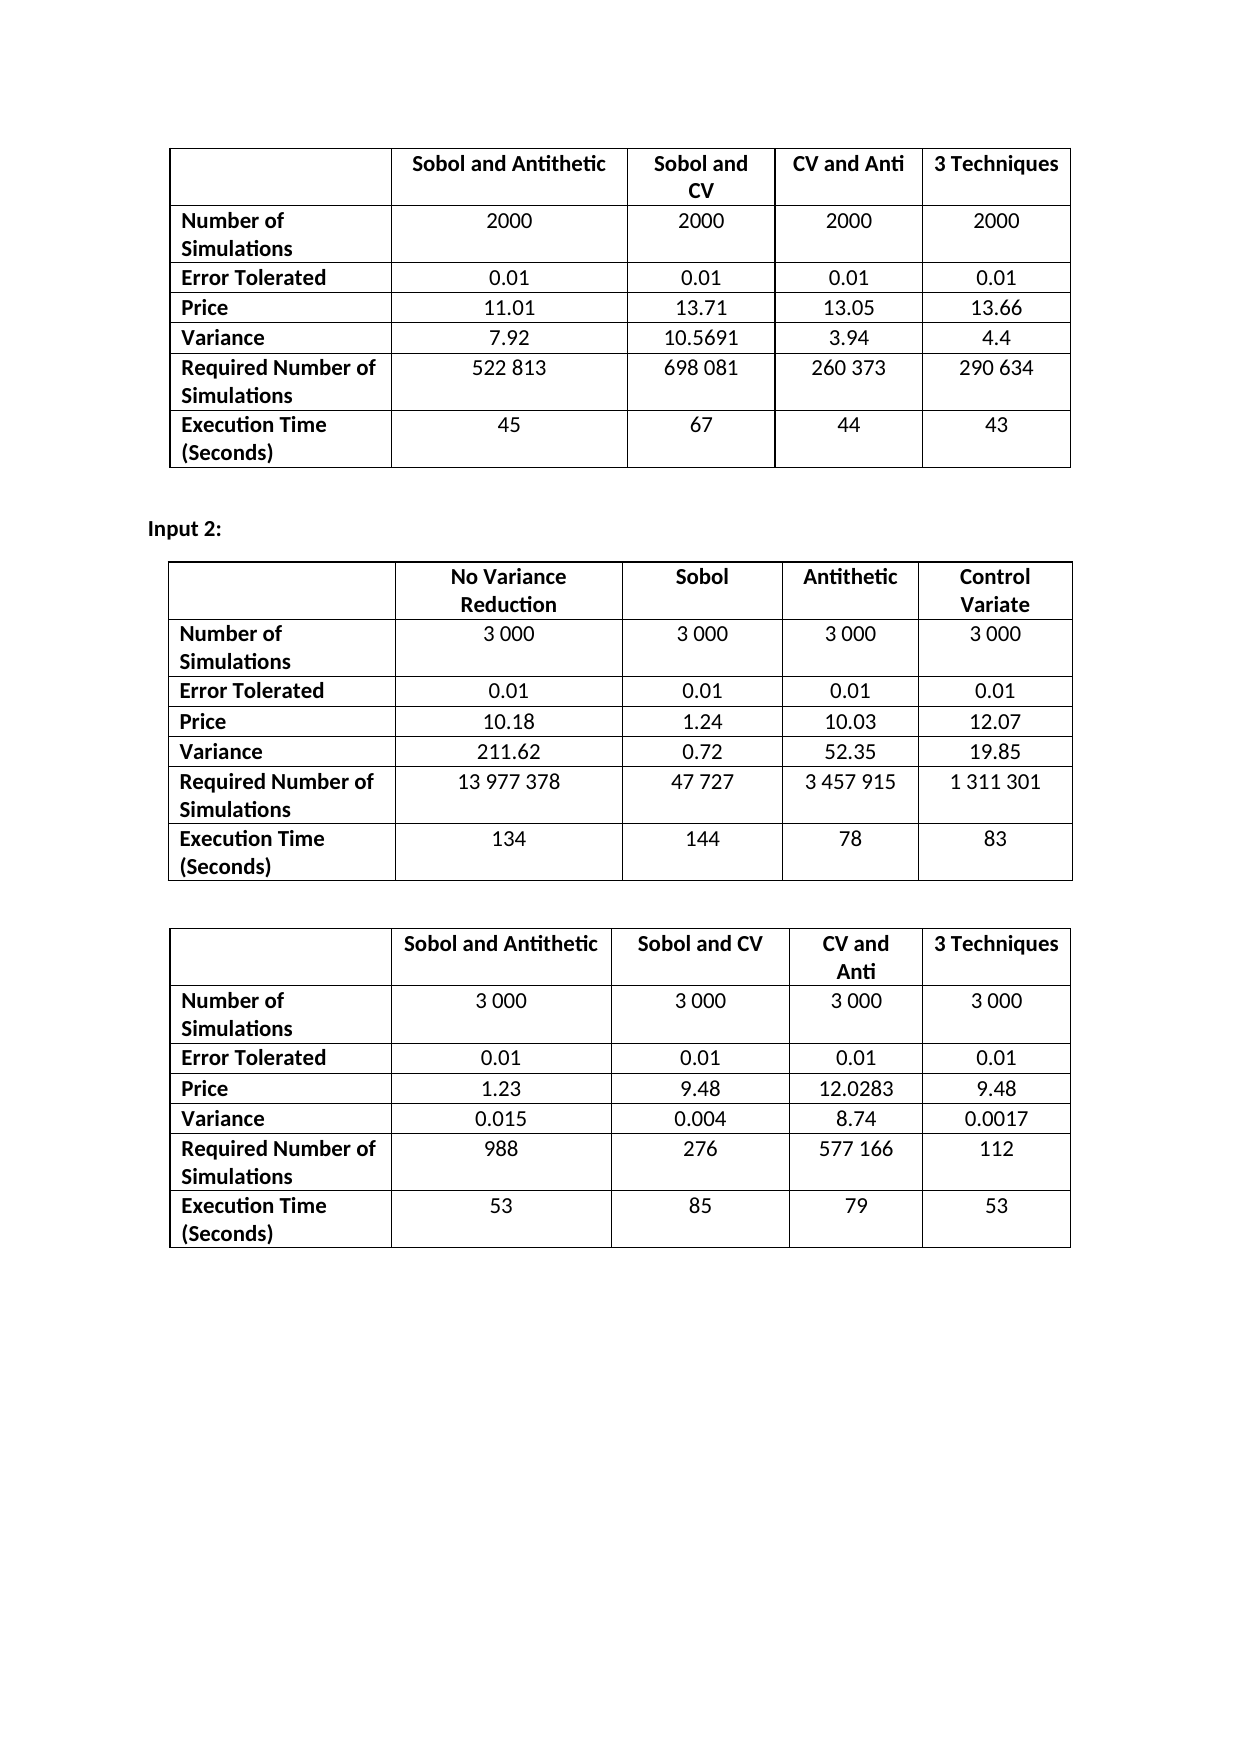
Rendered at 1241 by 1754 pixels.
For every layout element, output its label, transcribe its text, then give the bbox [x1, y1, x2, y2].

table_cell Error Tolerated [171, 1044, 391, 1073]
table_cell 0.015 [392, 1104, 611, 1133]
table_cell 0.01 [790, 1044, 922, 1073]
table_cell 2000 [776, 206, 922, 262]
table_cell Price [169, 707, 395, 736]
table_cell 3 000 [919, 620, 1072, 676]
table_cell Number of Simulations [171, 206, 391, 262]
table_header [169, 563, 395, 618]
table_cell 47 727 [623, 767, 782, 823]
table_cell 11.01 [392, 293, 627, 322]
table_cell 3 000 [790, 986, 922, 1042]
table_cell Required Number of Simulations [171, 354, 391, 409]
table_cell 3 000 [612, 986, 789, 1042]
table_header 3 Techniques [923, 929, 1070, 985]
table_cell 276 [612, 1134, 789, 1190]
table_cell 83 [919, 824, 1072, 880]
table_cell 13.66 [923, 293, 1070, 322]
table_cell 0.01 [923, 263, 1070, 292]
table_cell 1.24 [623, 707, 782, 736]
table_cell 988 [392, 1134, 611, 1190]
table_cell 19.85 [919, 737, 1072, 766]
table_cell 1.23 [392, 1074, 611, 1103]
table_cell Variance [171, 323, 391, 352]
table_cell 12.07 [919, 707, 1072, 736]
table_cell 0.01 [776, 263, 922, 292]
table_cell 3 000 [396, 620, 622, 676]
table_cell 53 [923, 1191, 1070, 1247]
table_cell 13.05 [776, 293, 922, 322]
table_cell Execution Time (Seconds) [171, 1191, 391, 1247]
table_cell 698 081 [628, 354, 774, 409]
table_cell 0.72 [623, 737, 782, 766]
table_cell Price [171, 1074, 391, 1103]
table_cell Variance [169, 737, 395, 766]
table_cell 0.01 [923, 1044, 1070, 1073]
table_header Sobol and CV [612, 929, 789, 985]
table_cell 85 [612, 1191, 789, 1247]
table_cell 577 166 [790, 1134, 922, 1190]
table_cell 112 [923, 1134, 1070, 1190]
table_cell Price [171, 293, 391, 322]
table_cell 13.71 [628, 293, 774, 322]
table_cell Execution Time (Seconds) [169, 824, 395, 880]
table_cell Required Number of Simulations [169, 767, 395, 823]
table_cell 3 000 [783, 620, 918, 676]
table_header CV and Anti [776, 149, 922, 205]
table_cell 10.03 [783, 707, 918, 736]
table_header Sobol and Antithetic [392, 929, 611, 985]
table_cell Number of Simulations [169, 620, 395, 676]
table_cell 0.0017 [923, 1104, 1070, 1133]
table_cell 1 311 301 [919, 767, 1072, 823]
table_cell Execution Time (Seconds) [171, 411, 391, 467]
table_header 3 Techniques [923, 149, 1070, 205]
table_cell 260 373 [776, 354, 922, 409]
table_header Sobol and CV [628, 149, 774, 205]
table_cell 134 [396, 824, 622, 880]
table_cell 4.4 [923, 323, 1070, 352]
table_cell Required Number of Simulations [171, 1134, 391, 1190]
table_cell 0.01 [628, 263, 774, 292]
table_cell 0.01 [919, 677, 1072, 706]
table_cell Variance [171, 1104, 391, 1133]
table_cell 13 977 378 [396, 767, 622, 823]
table_cell 3 457 915 [783, 767, 918, 823]
table_cell 43 [923, 411, 1070, 467]
table_cell 8.74 [790, 1104, 922, 1133]
table_cell 67 [628, 411, 774, 467]
table_cell 3 000 [623, 620, 782, 676]
table_header Control Variate [919, 563, 1072, 618]
table_cell 10.5691 [628, 323, 774, 352]
table_cell 522 813 [392, 354, 627, 409]
table_cell 0.01 [392, 263, 627, 292]
table_header [171, 149, 391, 205]
table_header CV and Anti [790, 929, 922, 985]
table_cell 7.92 [392, 323, 627, 352]
table_header [171, 929, 391, 985]
text Input 2: [148, 514, 1093, 542]
table_header Antithetic [783, 563, 918, 618]
table_cell 0.01 [623, 677, 782, 706]
table_cell 2000 [923, 206, 1070, 262]
table_cell Error Tolerated [169, 677, 395, 706]
table_cell 2000 [392, 206, 627, 262]
table_cell Error Tolerated [171, 263, 391, 292]
table_cell 211.62 [396, 737, 622, 766]
table_cell 3 000 [923, 986, 1070, 1042]
table_cell 9.48 [612, 1074, 789, 1103]
table_cell 12.0283 [790, 1074, 922, 1103]
table_cell 79 [790, 1191, 922, 1247]
table_cell 0.004 [612, 1104, 789, 1133]
table_header Sobol and Antithetic [392, 149, 627, 205]
table_cell 2000 [628, 206, 774, 262]
table_cell 0.01 [396, 677, 622, 706]
table_cell 44 [776, 411, 922, 467]
table_cell Number of Simulations [171, 986, 391, 1042]
table_cell 45 [392, 411, 627, 467]
table_cell 0.01 [612, 1044, 789, 1073]
table_cell 3 000 [392, 986, 611, 1042]
table_cell 3.94 [776, 323, 922, 352]
table_cell 78 [783, 824, 918, 880]
table_cell 10.18 [396, 707, 622, 736]
table_header Sobol [623, 563, 782, 618]
table_cell 52.35 [783, 737, 918, 766]
table_header No Variance Reduction [396, 563, 622, 618]
table_cell 290 634 [923, 354, 1070, 409]
table_cell 144 [623, 824, 782, 880]
table_cell 0.01 [392, 1044, 611, 1073]
table_cell 53 [392, 1191, 611, 1247]
table_cell 0.01 [783, 677, 918, 706]
table_cell 9.48 [923, 1074, 1070, 1103]
